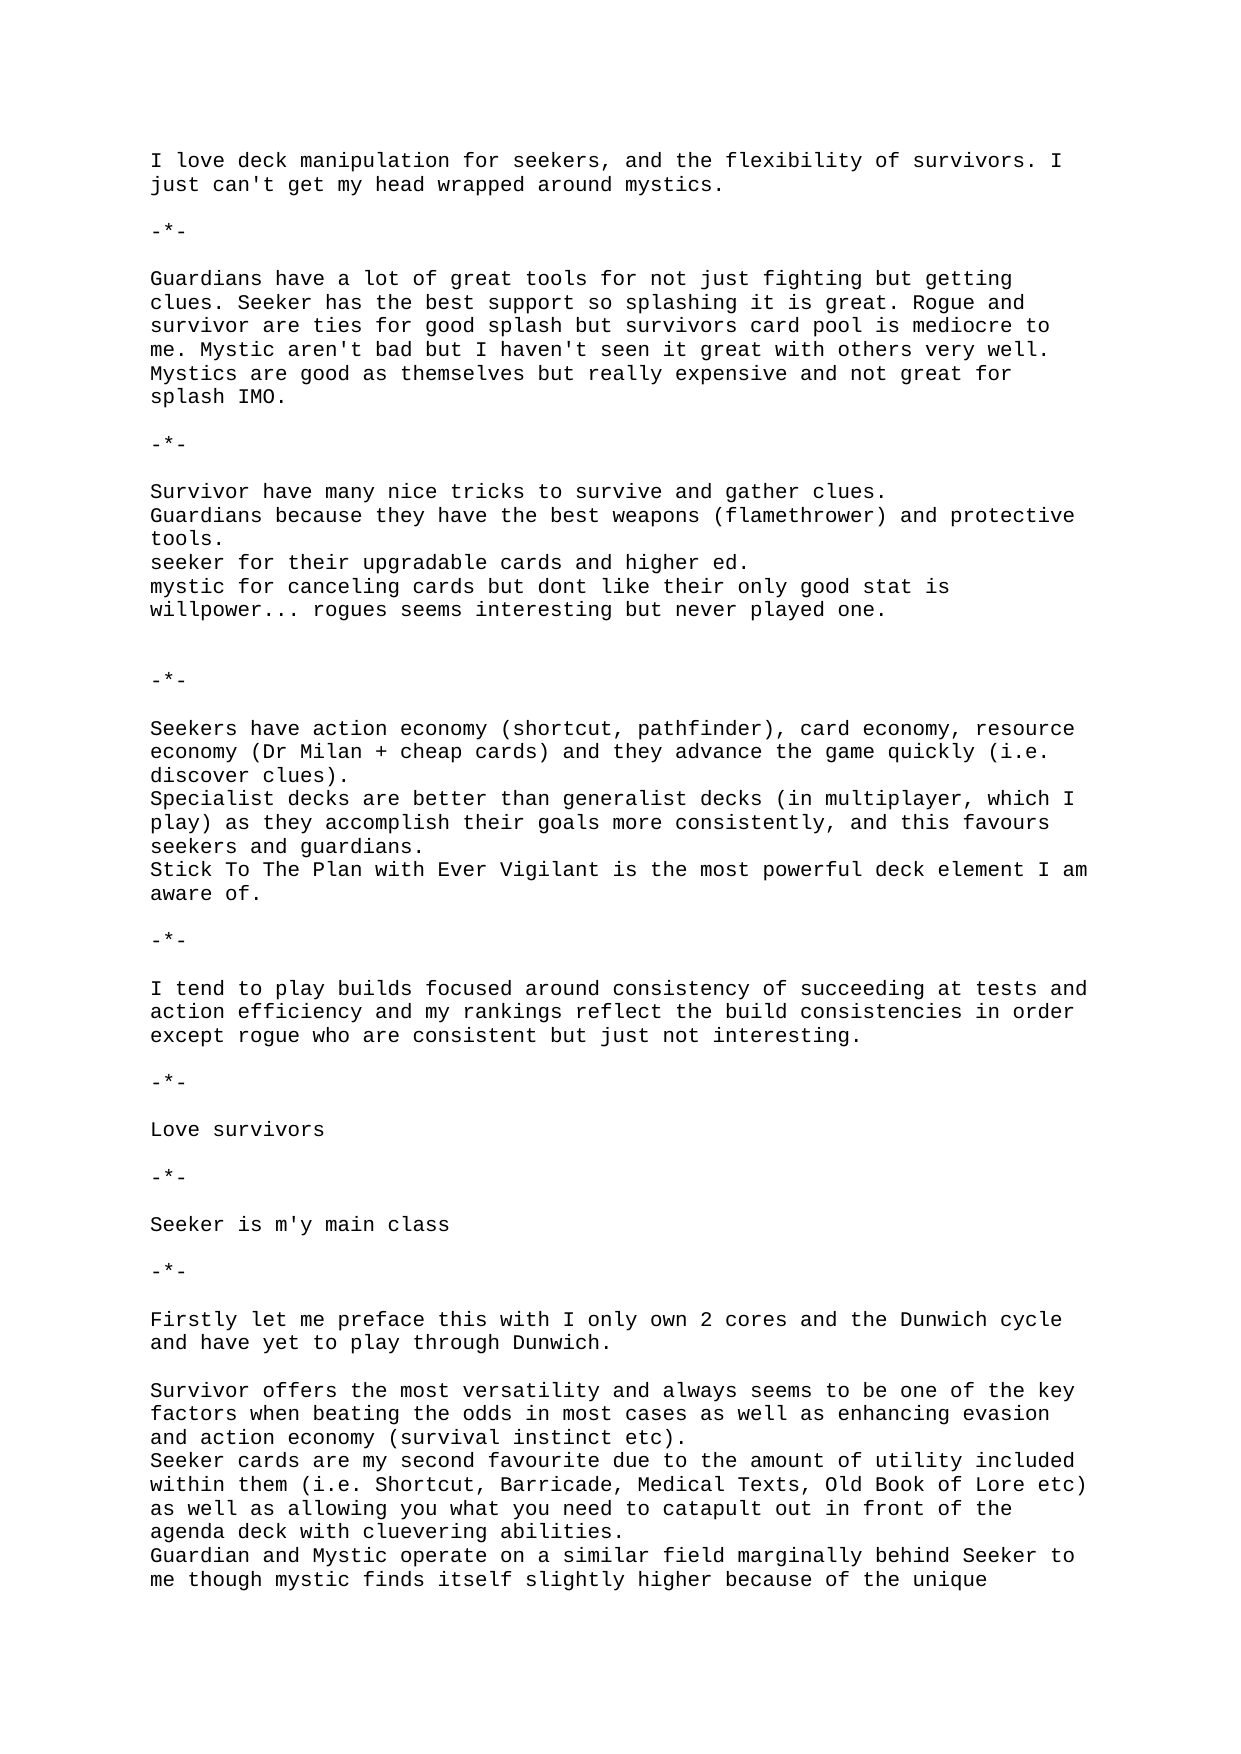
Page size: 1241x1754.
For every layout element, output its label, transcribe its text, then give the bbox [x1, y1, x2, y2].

text Guardians because they have the best weapons (flamethrower) and protective tools. [150, 505, 1090, 552]
text -*- [150, 670, 1090, 694]
text I tend to play builds focused around consistency of succeeding at tests and action efficiency and my rankings reflect the build consistencies in order except rogue who are consistent but just not interesting. [150, 978, 1090, 1048]
text -*- [150, 1261, 1090, 1285]
text -*- [150, 930, 1090, 954]
text -*- [150, 1167, 1090, 1190]
text Seeker is m'y main class [150, 1214, 1090, 1238]
text -*- [150, 1072, 1090, 1096]
text Survivor offers the most versatility and always seems to be one of the key factors when beating the odds in most cases as well as enhancing evasion and action economy (survival instinct etc). [150, 1379, 1090, 1451]
text Stick To The Plan with Ever Vigilant is the most powerful deck element I am aware of. [150, 859, 1090, 907]
text Firstly let me preface this with I only own 2 cores and the Dunwich cycle and have yet to play through Dunwich. [150, 1309, 1090, 1356]
text seeker for their upgradable cards and higher ed. [150, 552, 1090, 576]
text Survivor have many nice tricks to survive and gather clues. [150, 481, 1090, 505]
text Guardians have a lot of great tools for not just fighting but getting clues. Seeker has the best support so splashing it is great. Rogue and survivor are ties for good splash but survivors card pool is mediocre to me. Mystic aren't bad but I haven't seen it great with others very well. Mystics are good as themselves but really expensive and not great for splash IMO. [150, 268, 1090, 410]
text Love survivors [150, 1119, 1090, 1143]
text Seekers have action economy (shortcut, pathfinder), card economy, resource economy (Dr Milan + cheap cards) and they advance the game quickly (i.e. discover clues). [150, 717, 1090, 788]
text -*- [150, 434, 1090, 457]
text mystic for canceling cards but dont like their only good stat is willpower... rogues seems interesting but never played one. [150, 576, 1090, 623]
text Specialist decks are better than generalist decks (in multiplayer, which I play) as they accomplish their goals more consistently, and this favours seekers and guardians. [150, 788, 1090, 859]
text Seeker cards are my second favourite due to the amount of utility included within them (i.e. Shortcut, Barricade, Medical Texts, Old Book of Lore etc) as well as allowing you what you need to catapult out in front of the agenda deck with cluevering abilities. [150, 1451, 1090, 1545]
text -*- [150, 221, 1090, 244]
text I love deck manipulation for seekers, and the flexibility of survivors. I just can't get my head wrapped around mystics. [150, 150, 1090, 197]
